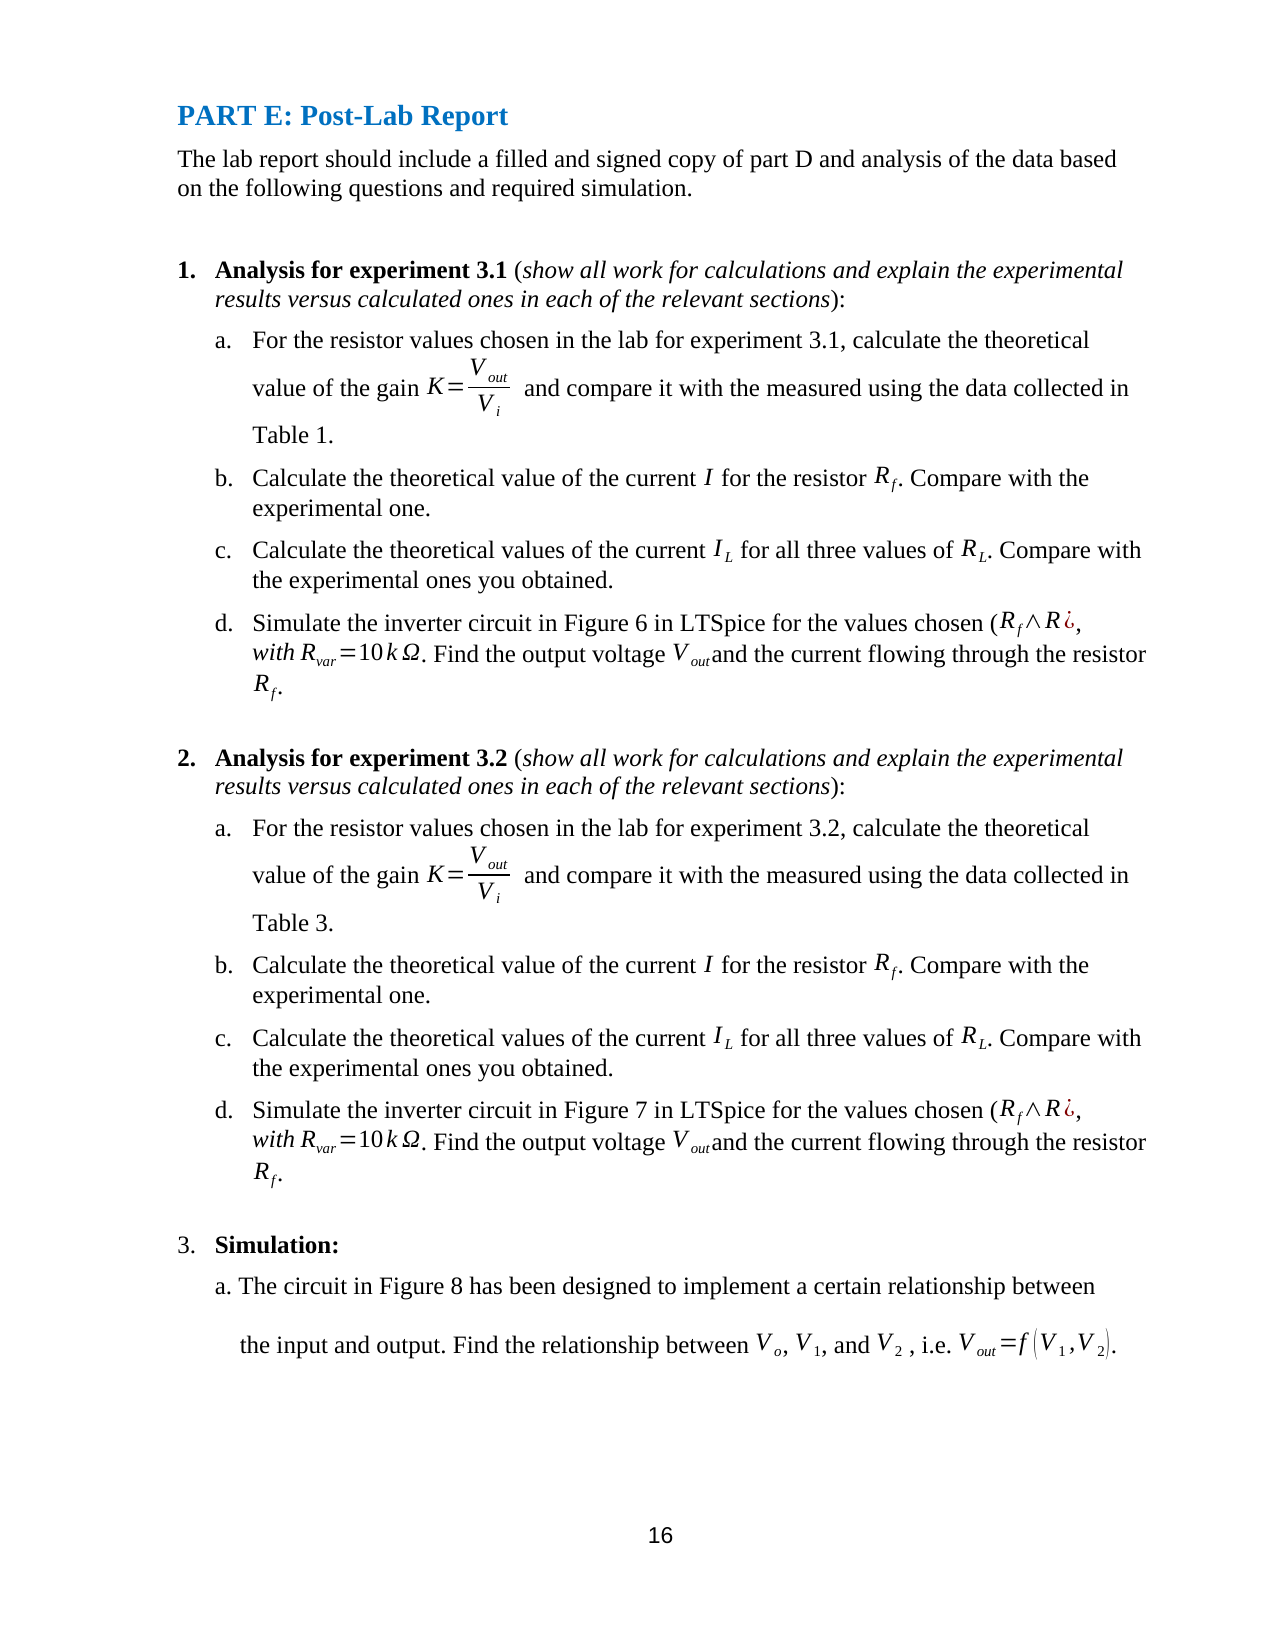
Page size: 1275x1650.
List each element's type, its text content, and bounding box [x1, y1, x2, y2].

text a. The circuit in Figure 8 has been designed to implement a certain relationship between [177, 1271, 1161, 1300]
list Analysis for experiment 3.2 (show all work for calculations and explain the experimental results versus calculated ones in each of the relevant sections): [177, 743, 1144, 800]
list For the resistor values chosen in the lab for experiment 3.1, calculate the theoretical value of the gain and compare it with the measured using the data collected in Table 1. [214, 325, 1144, 449]
list Calculate the theoretical value of the current for the resistor . Compare with the experimental one. [214, 949, 1144, 1009]
list Simulate the inverter circuit in Figure 7 in LTSpice for the values chosen (, . Find the output voltage and the current flowing through the resistor . [214, 1094, 1162, 1189]
list Analysis for experiment 3.1 (show all work for calculations and explain the experimental results versus calculated ones in each of the relevant sections): [177, 255, 1144, 313]
list For the resistor values chosen in the lab for experiment 3.2, calculate the theoretical value of the gain and compare it with the measured using the data collected in Table 3. [214, 813, 1144, 937]
list Simulate the inverter circuit in Figure 6 in LTSpice for the values chosen (, . Find the output voltage and the current flowing through the resistor . [214, 607, 1162, 701]
text the input and output. Find the relationship between , , and , i.e. . [177, 1327, 1161, 1362]
list Calculate the theoretical value of the current for the resistor . Compare with the experimental one. [214, 462, 1144, 522]
list Calculate the theoretical values of the current for all three values of . Compare with the experimental ones you obtained. [214, 1022, 1162, 1082]
text The lab report should include a filled and signed copy of part D and analysis of the data based on the following questions and required simulation. [177, 144, 1144, 201]
list Simulation: [177, 1230, 1144, 1259]
subtitle PART E: Post-Lab Report [177, 98, 1144, 131]
list Calculate the theoretical values of the current for all three values of . Compare with the experimental ones you obtained. [214, 534, 1162, 594]
